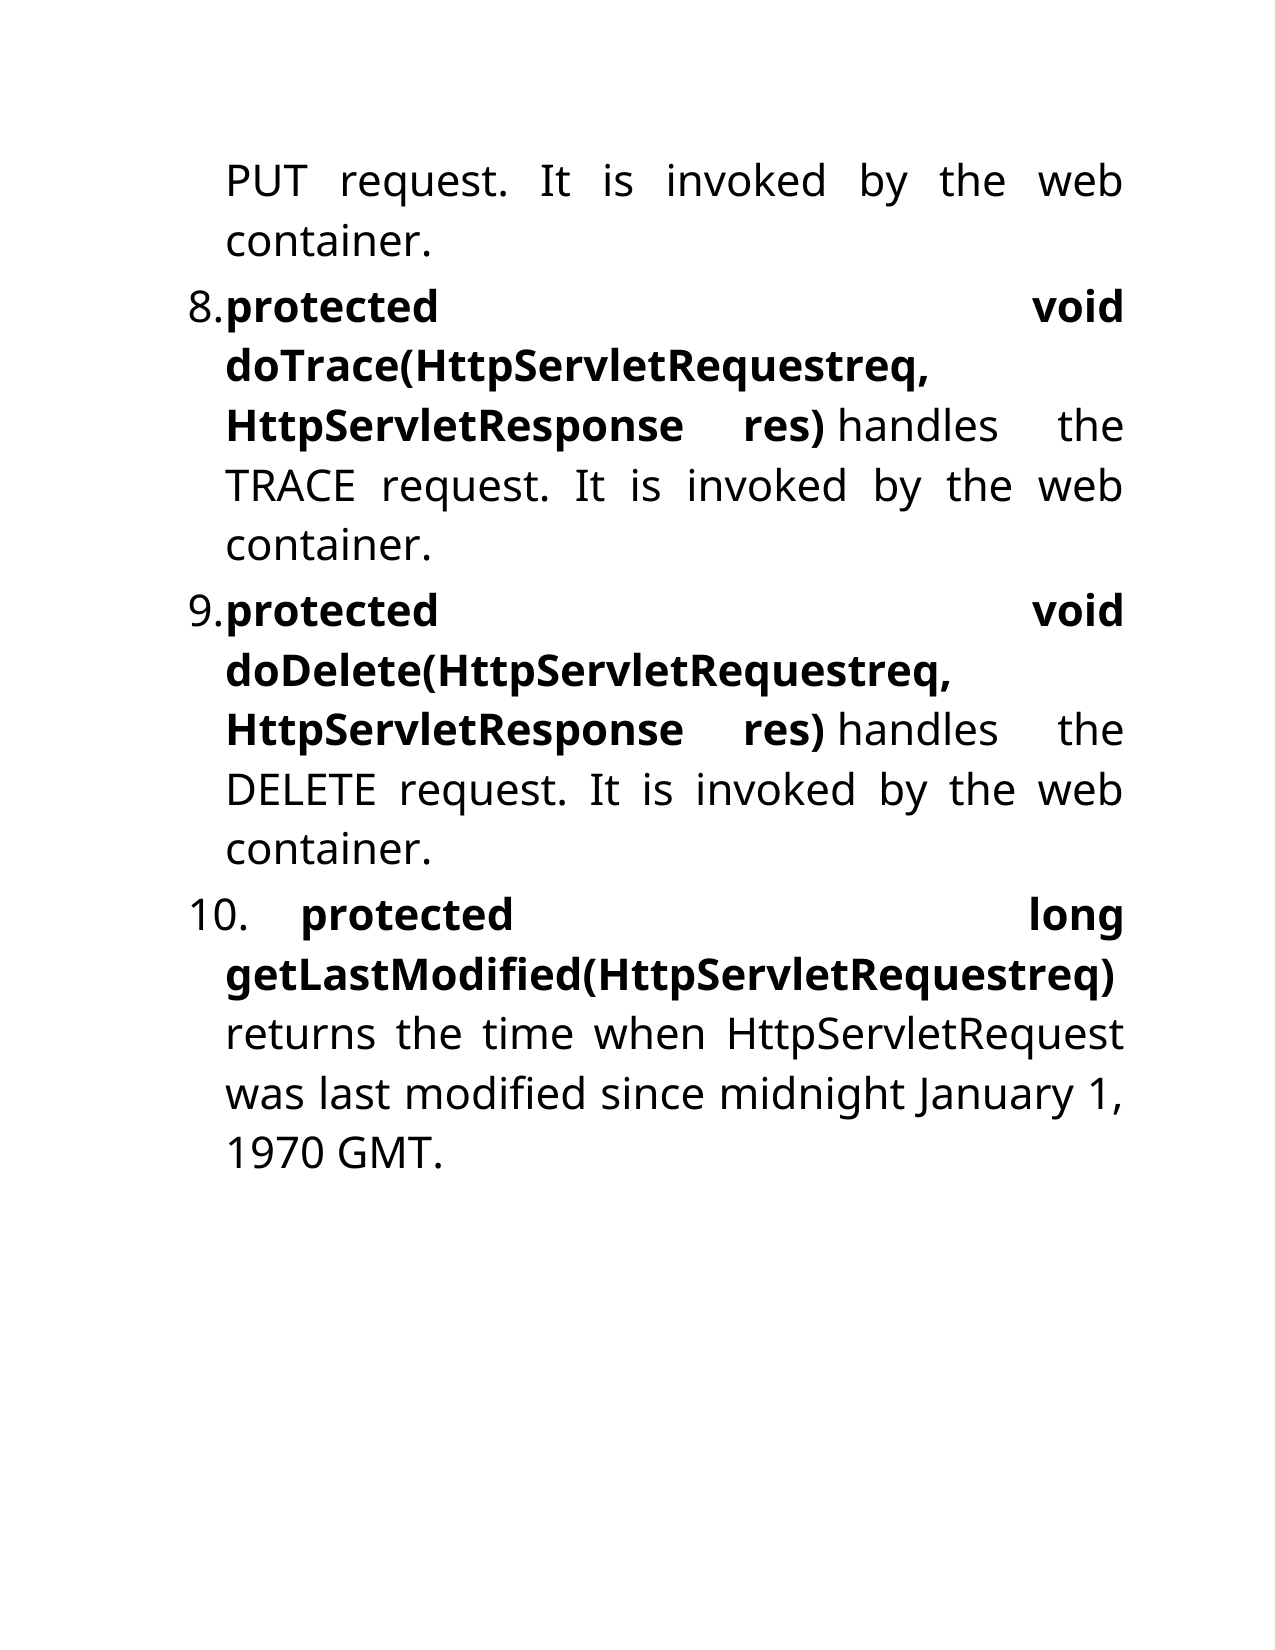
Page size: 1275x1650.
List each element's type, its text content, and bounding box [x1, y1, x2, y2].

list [187, 150, 1125, 269]
list protected long getLastModified(HttpServletRequestreq) returns the time when HttpServletRequest was last modified since midnight January 1, 1970 GMT. [187, 884, 1125, 1182]
list protected void doTrace(HttpServletRequestreq, HttpServletResponse res) handles the TRACE request. It is invoked by the web container. [187, 275, 1125, 573]
list protected void doDelete(HttpServletRequestreq, HttpServletResponse res) handles the DELETE request. It is invoked by the web container. [187, 579, 1125, 877]
